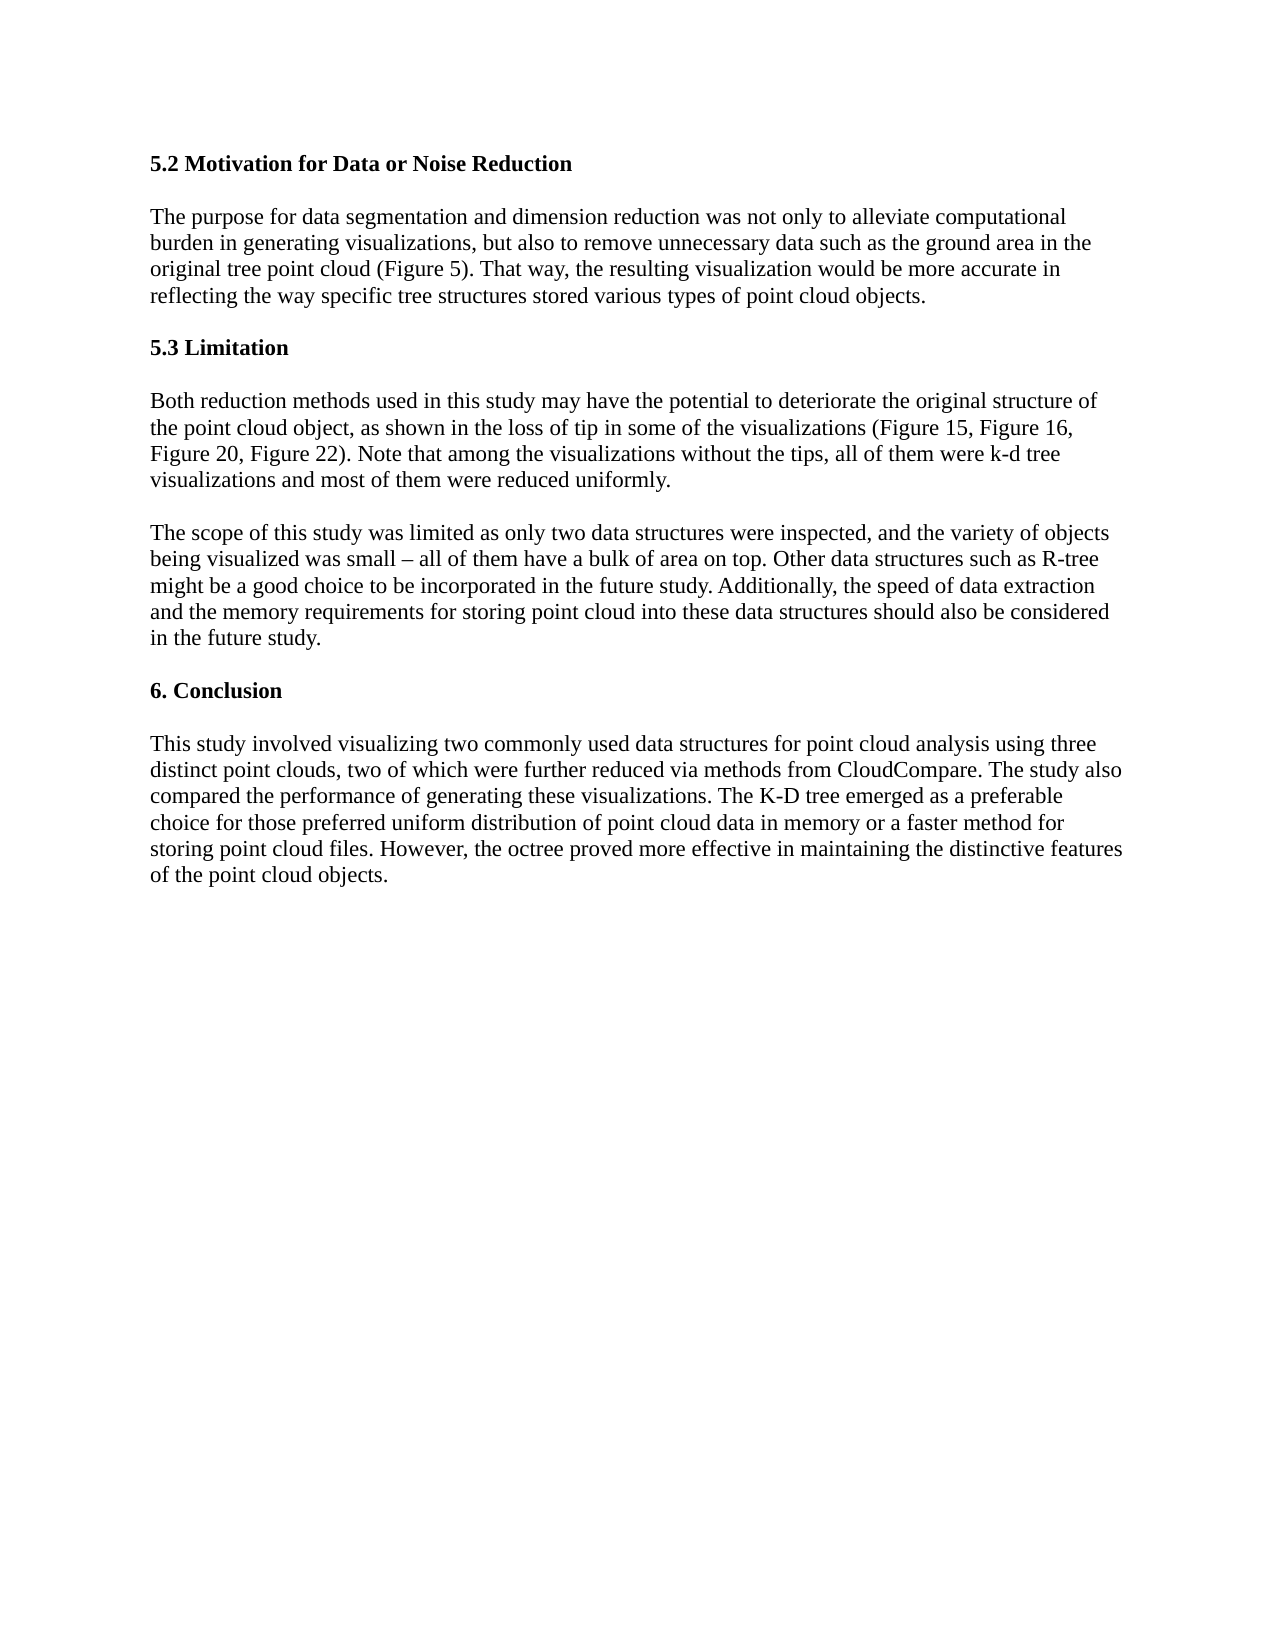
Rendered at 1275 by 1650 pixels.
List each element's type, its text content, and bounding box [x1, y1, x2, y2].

text The purpose for data segmentation and dimension reduction was not only to alleviate computational burden in generating visualizations, but also to remove unnecessary data such as the ground area in the original tree point cloud (Figure 5). That way, the resulting visualization would be more accurate in reflecting the way specific tree structures stored various types of point cloud objects. [150, 203, 1125, 308]
text Both reduction methods used in this study may have the potential to deteriorate the original structure of the point cloud object, as shown in the loss of tip in some of the visualizations (Figure 15, Figure 16, Figure 20, Figure 22). Note that among the visualizations without the tips, all of them were k-d tree visualizations and most of them were reduced uniformly. [150, 387, 1125, 493]
text This study involved visualizing two commonly used data structures for point cloud analysis using three distinct point clouds, two of which were further reduced via methods from CloudCompare. The study also compared the performance of generating these visualizations. The K-D tree emerged as a preferable choice for those preferred uniform distribution of point cloud data in memory or a faster method for storing point cloud files. However, the octree proved more effective in maintaining the distinctive features of the point cloud objects. [150, 730, 1125, 888]
text The scope of this study was limited as only two data structures were inspected, and the variety of objects being visualized was small – all of them have a bulk of area on top. Other data structures such as R-tree might be a good choice to be incorporated in the future study. Additionally, the speed of data extraction and the memory requirements for storing point cloud into these data structures should also be considered in the future study. [150, 519, 1125, 651]
text 5.3 Limitation [150, 334, 1125, 361]
text 5.2 Motivation for Data or Noise Reduction [150, 150, 1125, 176]
text 6. Conclusion [150, 677, 1125, 703]
